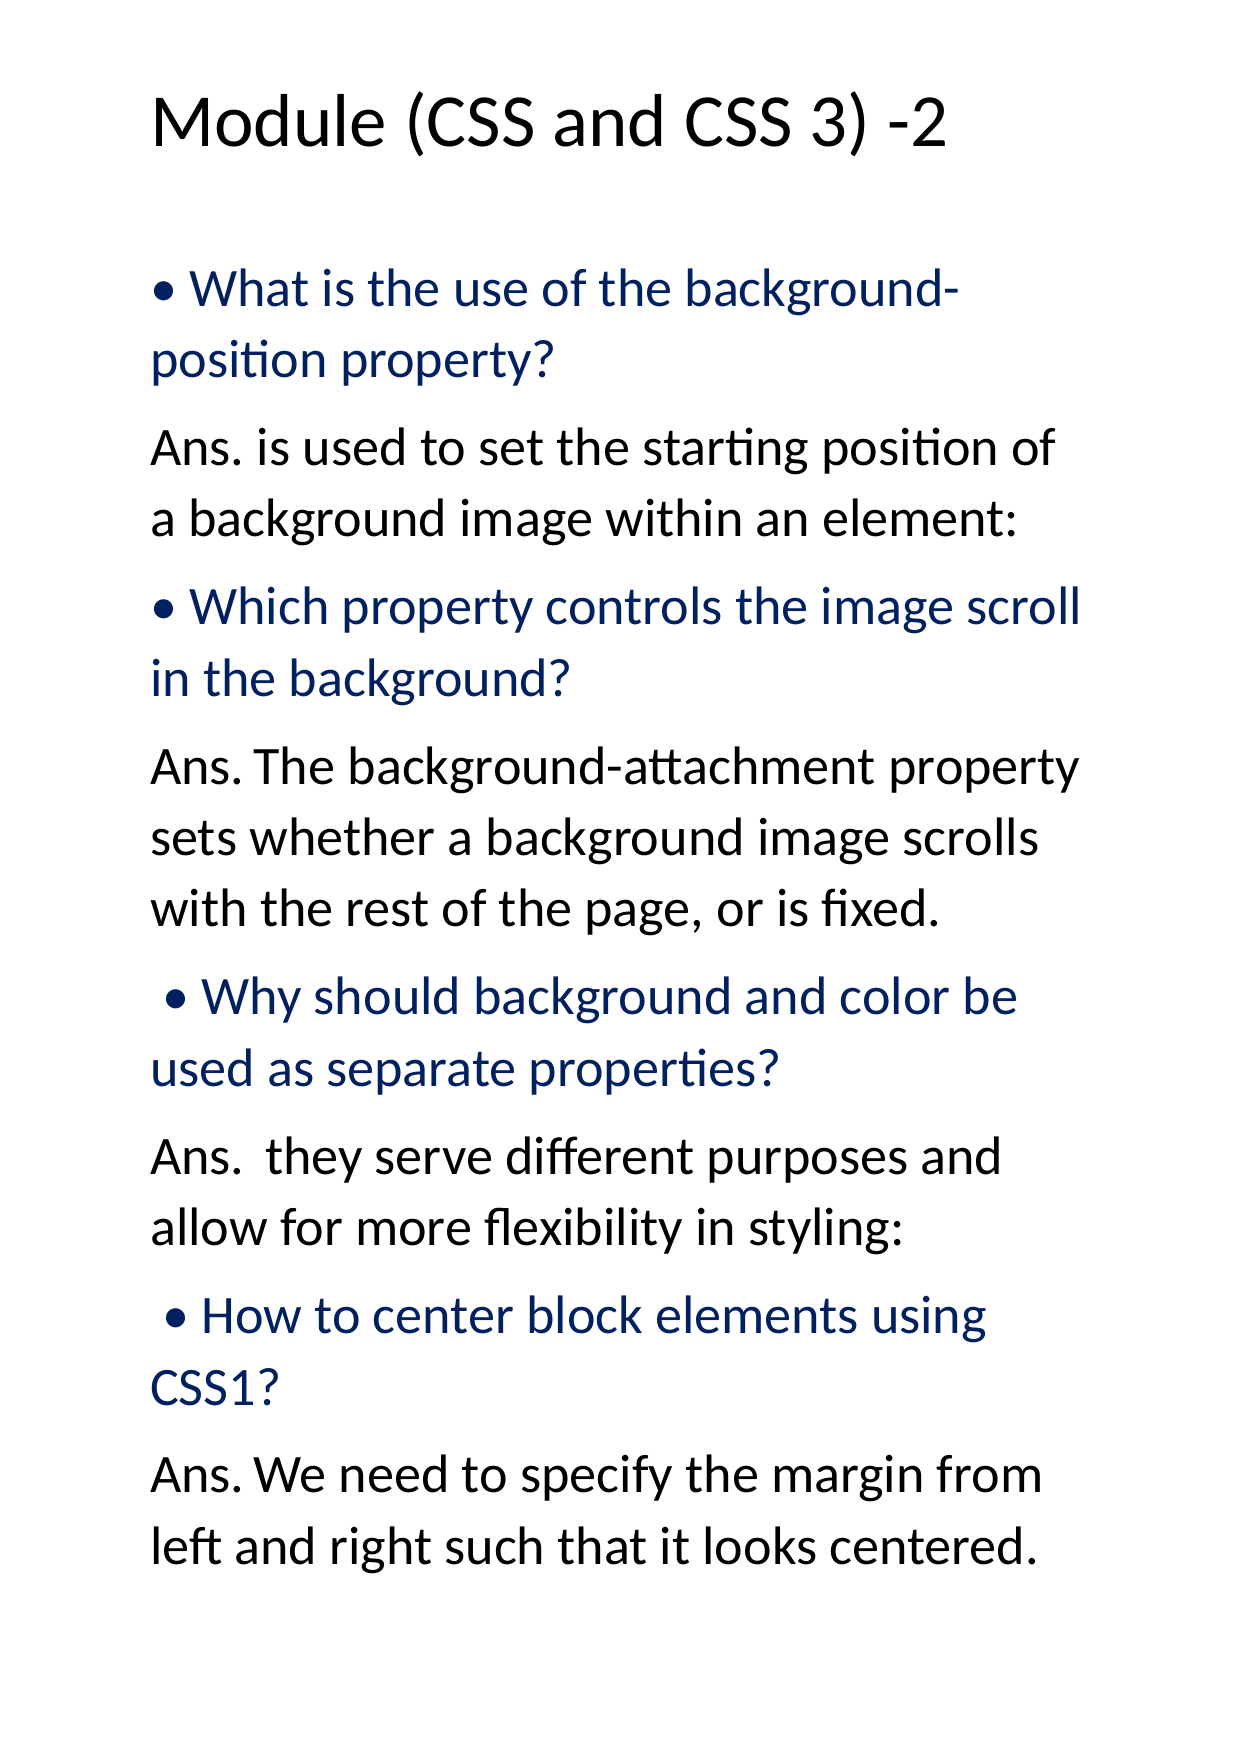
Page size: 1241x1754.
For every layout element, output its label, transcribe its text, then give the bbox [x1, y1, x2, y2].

text Ans. The background-attachment property sets whether a background image scrolls with the rest of the page, or is fixed. [150, 731, 1090, 940]
text Ans. We need to specify the margin from left and right such that it looks centered. [150, 1440, 1090, 1578]
text • Why should background and color be used as separate properties? [150, 962, 1090, 1100]
text Ans. they serve different purposes and allow for more flexibility in styling: [150, 1122, 1090, 1259]
text • Which property controls the image scroll in the background? [150, 572, 1090, 709]
text • How to center block elements using CSS1? [150, 1281, 1090, 1418]
text Ans. is used to set the starting position of a background image within an element: [150, 413, 1090, 550]
text • What is the use of the background-position property? [150, 253, 1090, 391]
